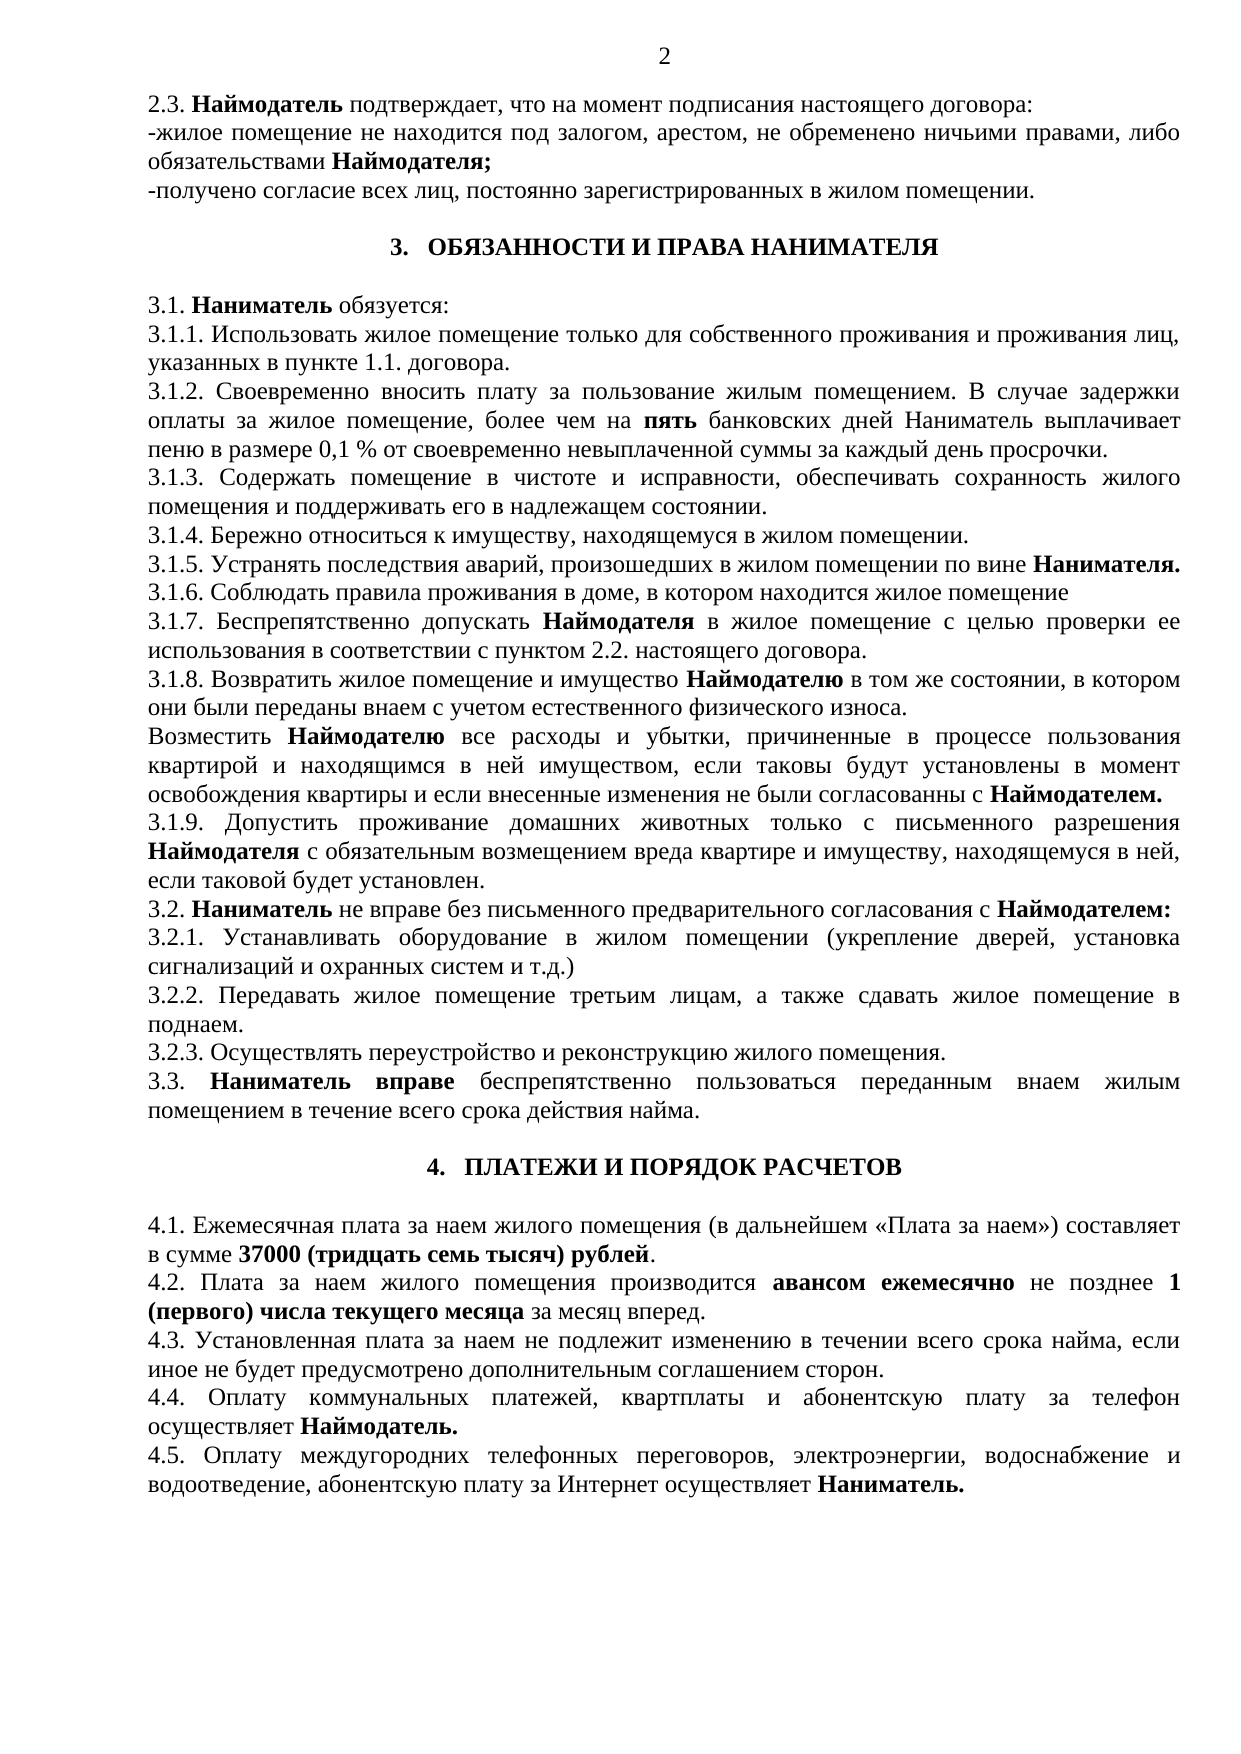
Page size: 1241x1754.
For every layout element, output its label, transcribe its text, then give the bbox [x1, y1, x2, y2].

text 4.2. Плата за наем жилого помещения производится авансом ежемесячно не позднее 1 (первого) числа текущего месяца за месяц вперед. [148, 1267, 1181, 1325]
text 4.1. Ежемесячная плата за наем жилого помещения (в дальнейшем «Плата за наем») составляет в сумме 37000 (тридцать семь тысяч) рублей. [148, 1210, 1181, 1267]
text 3.3. Наниматель вправе беспрепятственно пользоваться переданным внаем жилым помещением в течение всего срока действия найма. [148, 1066, 1181, 1124]
list ПЛАТЕЖИ И ПОРЯДОК РАСЧЕТОВ [148, 1152, 1181, 1181]
text 3.1.1. Использовать жилое помещение только для собственного проживания и проживания лиц, указанных в пункте 1.1. договора. [148, 319, 1181, 376]
text 2.3. Наймодатель подтверждает, что на момент подписания настоящего договора: [148, 89, 1181, 117]
text 3.1.5. Устранять последствия аварий, произошедших в жилом помещении по вине Нанимателя. [148, 549, 1181, 577]
text 4.3. Установленная плата за наем не подлежит изменению в течении всего срока найма, если иное не будет предусмотрено дополнительным соглашением сторон. [148, 1325, 1181, 1382]
text 3.1.6. Соблюдать правила проживания в доме, в котором находится жилое помещение [148, 577, 1181, 606]
text 3.1.7. Беспрепятственно допускать Наймодателя в жилое помещение с целью проверки ее использования в соответствии с пунктом 2.2. настоящего договора. [148, 606, 1181, 664]
text 4.5. Оплату междугородних телефонных переговоров, электроэнергии, водоснабжение и водоотведение, абонентскую плату за Интернет осуществляет Наниматель. [148, 1440, 1181, 1497]
text 3.2.3. Осуществлять переустройство и реконструкцию жилого помещения. [148, 1037, 1181, 1066]
text 3.1.4. Бережно относиться к имуществу, находящемуся в жилом помещении. [148, 520, 1181, 549]
text 3.2.2. Передавать жилое помещение третьим лицам, а также сдавать жилое помещение в поднаем. [148, 980, 1181, 1037]
text 4.4. Оплату коммунальных платежей, квартплаты и абонентскую плату за телефон осуществляет Наймодатель. [148, 1382, 1181, 1440]
text 3.1.2. Своевременно вносить плату за пользование жилым помещением. В случае задержки оплаты за жилое помещение, более чем на пять банковских дней Наниматель выплачивает пеню в размере 0,1 % от своевременно невыплаченной суммы за каждый день просрочки. [148, 376, 1181, 462]
text -жилое помещение не находится под залогом, арестом, не обременено ничьими правами, либо обязательствами Наймодателя; [148, 117, 1181, 175]
text -получено согласие всех лиц, постоянно зарегистрированных в жилом помещении. [148, 175, 1181, 204]
text 3.1.9. Допустить проживание домашних животных только с письменного разрешения Наймодателя с обязательным возмещением вреда квартире и имуществу, находящемуся в ней, если таковой будет установлен. [148, 807, 1181, 894]
text 3.1.3. Содержать помещение в чистоте и исправности, обеспечивать сохранность жилого помещения и поддерживать его в надлежащем состоянии. [148, 462, 1181, 520]
text 3.2.1. Устанавливать оборудование в жилом помещении (укрепление дверей, установка сигнализаций и охранных систем и т.д.) [148, 922, 1181, 980]
text Возместить Наймодателю все расходы и убытки, причиненные в процессе пользования квартирой и находящимся в ней имуществом, если таковы будут установлены в момент освобождения квартиры и если внесенные изменения не были согласованны с Наймодателем. [148, 721, 1181, 807]
text 3.1. Наниматель обязуется: [148, 290, 1181, 319]
text 3.1.8. Возвратить жилое помещение и имущество Наймодателю в том же состоянии, в котором они были переданы внаем с учетом естественного физического износа. [148, 664, 1181, 721]
text 3.2. Наниматель не вправе без письменного предварительного согласования с Наймодателем: [148, 894, 1181, 922]
list ОБЯЗАННОСТИ И ПРАВА НАНИМАТЕЛЯ [148, 232, 1181, 261]
